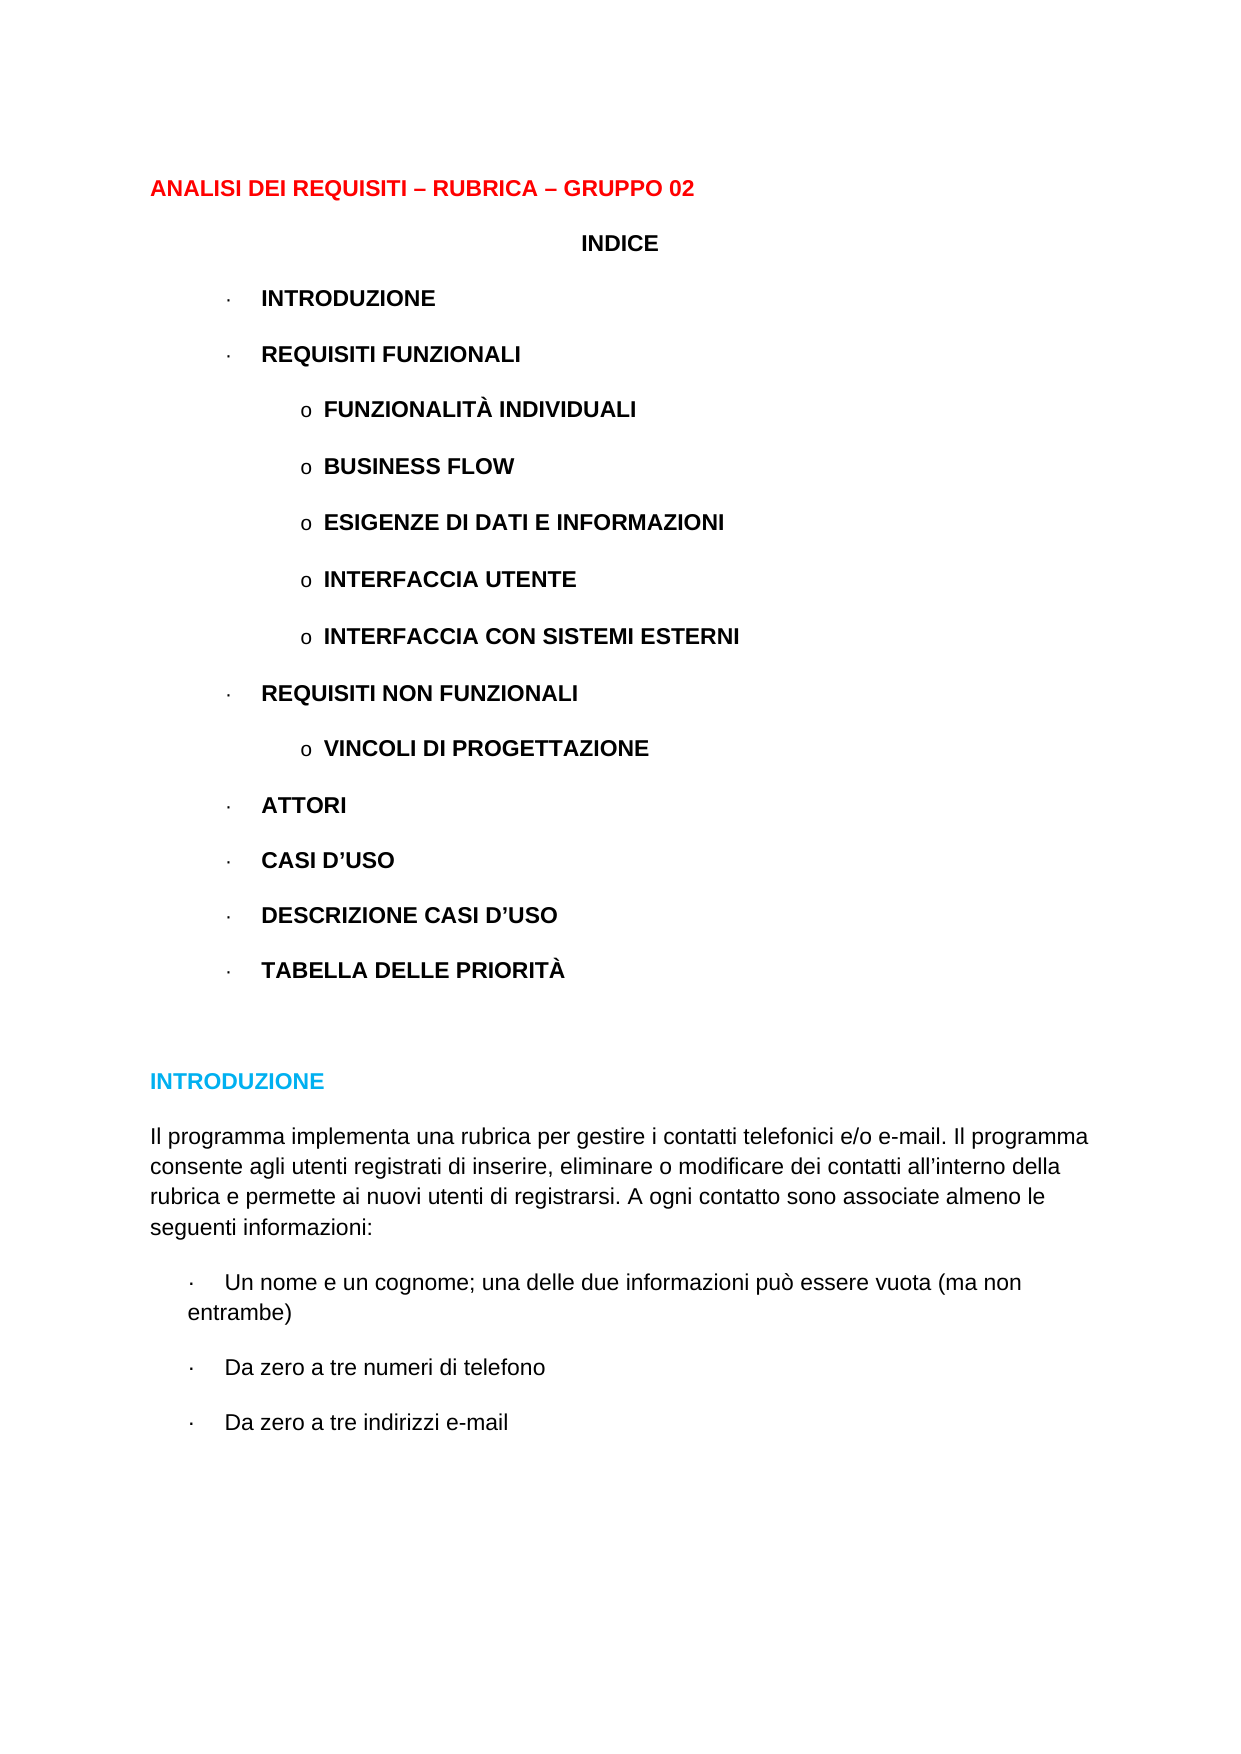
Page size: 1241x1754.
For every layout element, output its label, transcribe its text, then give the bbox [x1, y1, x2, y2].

text · CASI D’USO [225, 847, 1090, 873]
text · INTRODUZIONE [225, 285, 1090, 312]
text o BUSINESS FLOW [300, 453, 1090, 480]
text INDICE [150, 230, 1090, 257]
text ANALISI DEI REQUISITI – RUBRICA – GRUPPO 02 [150, 175, 1090, 201]
text INTRODUZIONE [150, 1068, 1090, 1094]
text · Da zero a tre indirizzi e-mail [187, 1409, 1090, 1436]
text Il programma implementa una rubrica per gestire i contatti telefonici e/o e-mail. Il programma consente agli utenti registrati di inserire, eliminare o modificare dei contatti all’interno della rubrica e permette ai nuovi utenti di registrarsi. A ogni contatto sono associate almeno le seguenti informazioni: [150, 1123, 1090, 1240]
text · Da zero a tre numeri di telefono [187, 1354, 1090, 1381]
text · REQUISITI NON FUNZIONALI [225, 680, 1090, 706]
text · Un nome e un cognome; una delle due informazioni può essere vuota (ma non entrambe) [187, 1269, 1090, 1325]
text · DESCRIZIONE CASI D’USO [225, 902, 1090, 928]
text o VINCOLI DI PROGETTAZIONE [300, 735, 1090, 763]
text o FUNZIONALITÀ INDIVIDUALI [300, 396, 1090, 423]
text o INTERFACCIA CON SISTEMI ESTERNI [300, 623, 1090, 651]
text · ATTORI [225, 792, 1090, 818]
text · REQUISITI FUNZIONALI [225, 341, 1090, 367]
text o ESIGENZE DI DATI E INFORMAZIONI [300, 509, 1090, 537]
text o INTERFACCIA UTENTE [300, 566, 1090, 594]
text · TABELLA DELLE PRIORITÀ [225, 957, 1090, 984]
